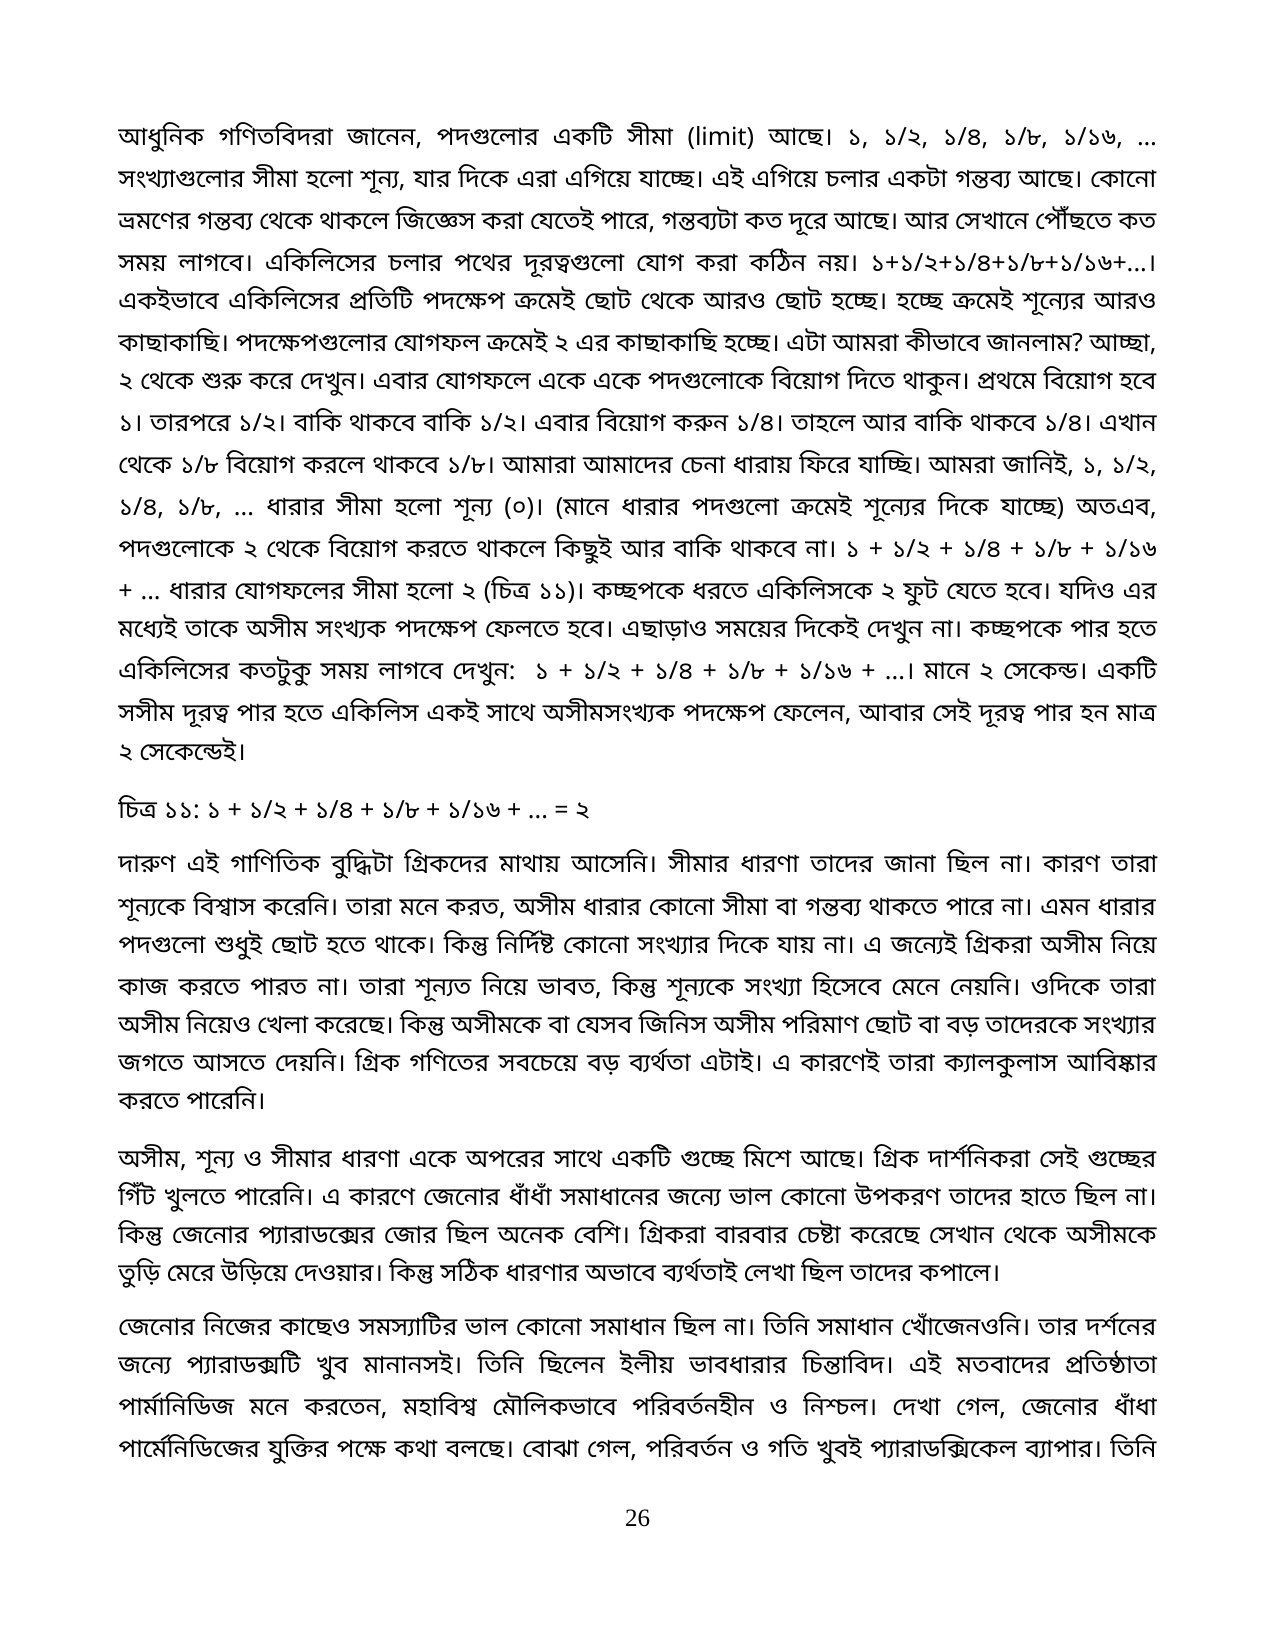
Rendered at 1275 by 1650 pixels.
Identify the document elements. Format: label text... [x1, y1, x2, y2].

text দারুণ এই গাণিতিক বুদ্ধিটা গ্রিকদের মাথায় আসেনি। সীমার ধারণা তাদের জানা ছিল না। কারণ তারা শূন্যকে বিশ্বাস করেনি। তারা মনে করত, অসীম ধারার কোনো সীমা বা গন্তব্য থাকতে পারে না। এমন ধারার পদগুলো শুধুই ছোট হতে থাকে। কিন্তু নির্দিষ্ট কোনো সংখ্যার দিকে যায় না। এ জন্যেই গ্রিকরা অসীম নিয়ে কাজ করতে পারত না। তারা শূন্যত নিয়ে ভাবত, কিন্তু শূন্যকে সংখ্যা হিসেবে মেনে নেয়নি। ওদিকে তারা অসীম নিয়েও খেলা করেছে। কিন্তু অসীমকে বা যেসব জিনিস অসীম পরিমাণ ছোট বা বড় তাদেরকে সংখ্যার জগতে আসতে দেয়নি। গ্রিক গণিতের সবচেয়ে বড় ব্যর্থতা এটাই। এ কারণেই তারা ক্যালকুলাস আবিষ্কার করতে পারেনি। [118, 850, 1157, 1119]
text অসীম, শূন্য ও সীমার ধারণা একে অপরের সাথে একটি গুচ্ছে মিশে আছে। গ্রিক দার্শনিকরা সেই গুচ্ছের গিঁট খুলতে পারেনি। এ কারণে জেনোর ধাঁধাঁ সমাধানের জন্যে ভাল কোনো উপকরণ তাদের হাতে ছিল না। কিন্তু জেনোর প্যারাডক্সের জোর ছিল অনেক বেশি। গ্রিকরা বারবার চেষ্টা করেছে সেখান থেকে অসীমকে তুড়ি মেরে উড়িয়ে দেওয়ার। কিন্তু সঠিক ধারণার অভাবে ব্যর্থতাই লেখা ছিল তাদের কপালে। [118, 1141, 1157, 1292]
text চিত্র ১১: ১ + ১/২ + ১/৪ + ১/৮ + ১/১৬ + ... = ২ [118, 791, 1157, 828]
text আধুনিক গণিতবিদরা জানেন, পদগুলোর একটি সীমা (limit) আছে। ১, ১/২, ১/৪, ১/৮, ১/১৬, … সংখ্যাগুলোর সীমা হলো শূন্য, যার দিকে এরা এগিয়ে যাচ্ছে। এই এগিয়ে চলার একটা গন্তব্য আছে। কোনো ভ্রমণের গন্তব্য থেকে থাকলে জিজ্ঞেস করা যেতেই পারে, গন্তব্যটা কত দূরে আছে। আর সেখানে পৌঁছতে কত সময় লাগবে। একিলিসের চলার পথের দূরত্বগুলো যোগ করা কঠিন নয়। ১+১/২+১/৪+১/৮+১/১৬+...। একইভাবে একিলিসের প্রতিটি পদক্ষেপ ক্রমেই ছোট থেকে আরও ছোট হচ্ছে। হচ্ছে ক্রমেই শূন্যের আরও কাছাকাছি। পদক্ষেপগুলোর যোগফল ক্রমেই ২ এর কাছাকাছি হচ্ছে। এটা আমরা কীভাবে জানলাম? আচ্ছা, ২ থেকে শুরু করে দেখুন। এবার যোগফলে একে একে পদগুলোকে বিয়োগ দিতে থাকুন। প্রথমে বিয়োগ হবে ১। তারপরে ১/২। বাকি থাকবে বাকি ১/২। এবার বিয়োগ করুন ১/৪। তাহলে আর বাকি থাকবে ১/৪। এখান থেকে ১/৮ বিয়োগ করলে থাকবে ১/৮। আমারা আমাদের চেনা ধারায় ফিরে যাচ্ছি। আমরা জানিই, ১, ১/২, ১/৪, ১/৮, ... ধারার সীমা হলো শূন্য (০)। (মানে ধারার পদগুলো ক্রমেই শূন্যের দিকে যাচ্ছে) অতএব, পদগুলোকে ২ থেকে বিয়োগ করতে থাকলে কিছুই আর বাকি থাকবে না। ১ + ১/২ + ১/৪ + ১/৮ + ১/১৬ + ... ধারার যোগফলের সীমা হলো ২ (চিত্র ১১)। কচ্ছপকে ধরতে একিলিসকে ২ ফুট যেতে হবে। যদিও এর মধ্যেই তাকে অসীম সংখ্যক পদক্ষেপ ফেলতে হবে। এছাড়াও সময়ের দিকেই দেখুন না। কচ্ছপকে পার হতে একিলিসের কতটুকু সময় লাগবে দেখুন: ১ + ১/২ + ১/৪ + ১/৮ + ১/১৬ + ...। মানে ২ সেকেন্ড। একটি সসীম দূরত্ব পার হতে একিলিস একই সাথে অসীমসংখ্যক পদক্ষেপ ফেলেন, আবার সেই দূরত্ব পার হন মাত্র ২ সেকেন্ডেই। [118, 118, 1157, 770]
